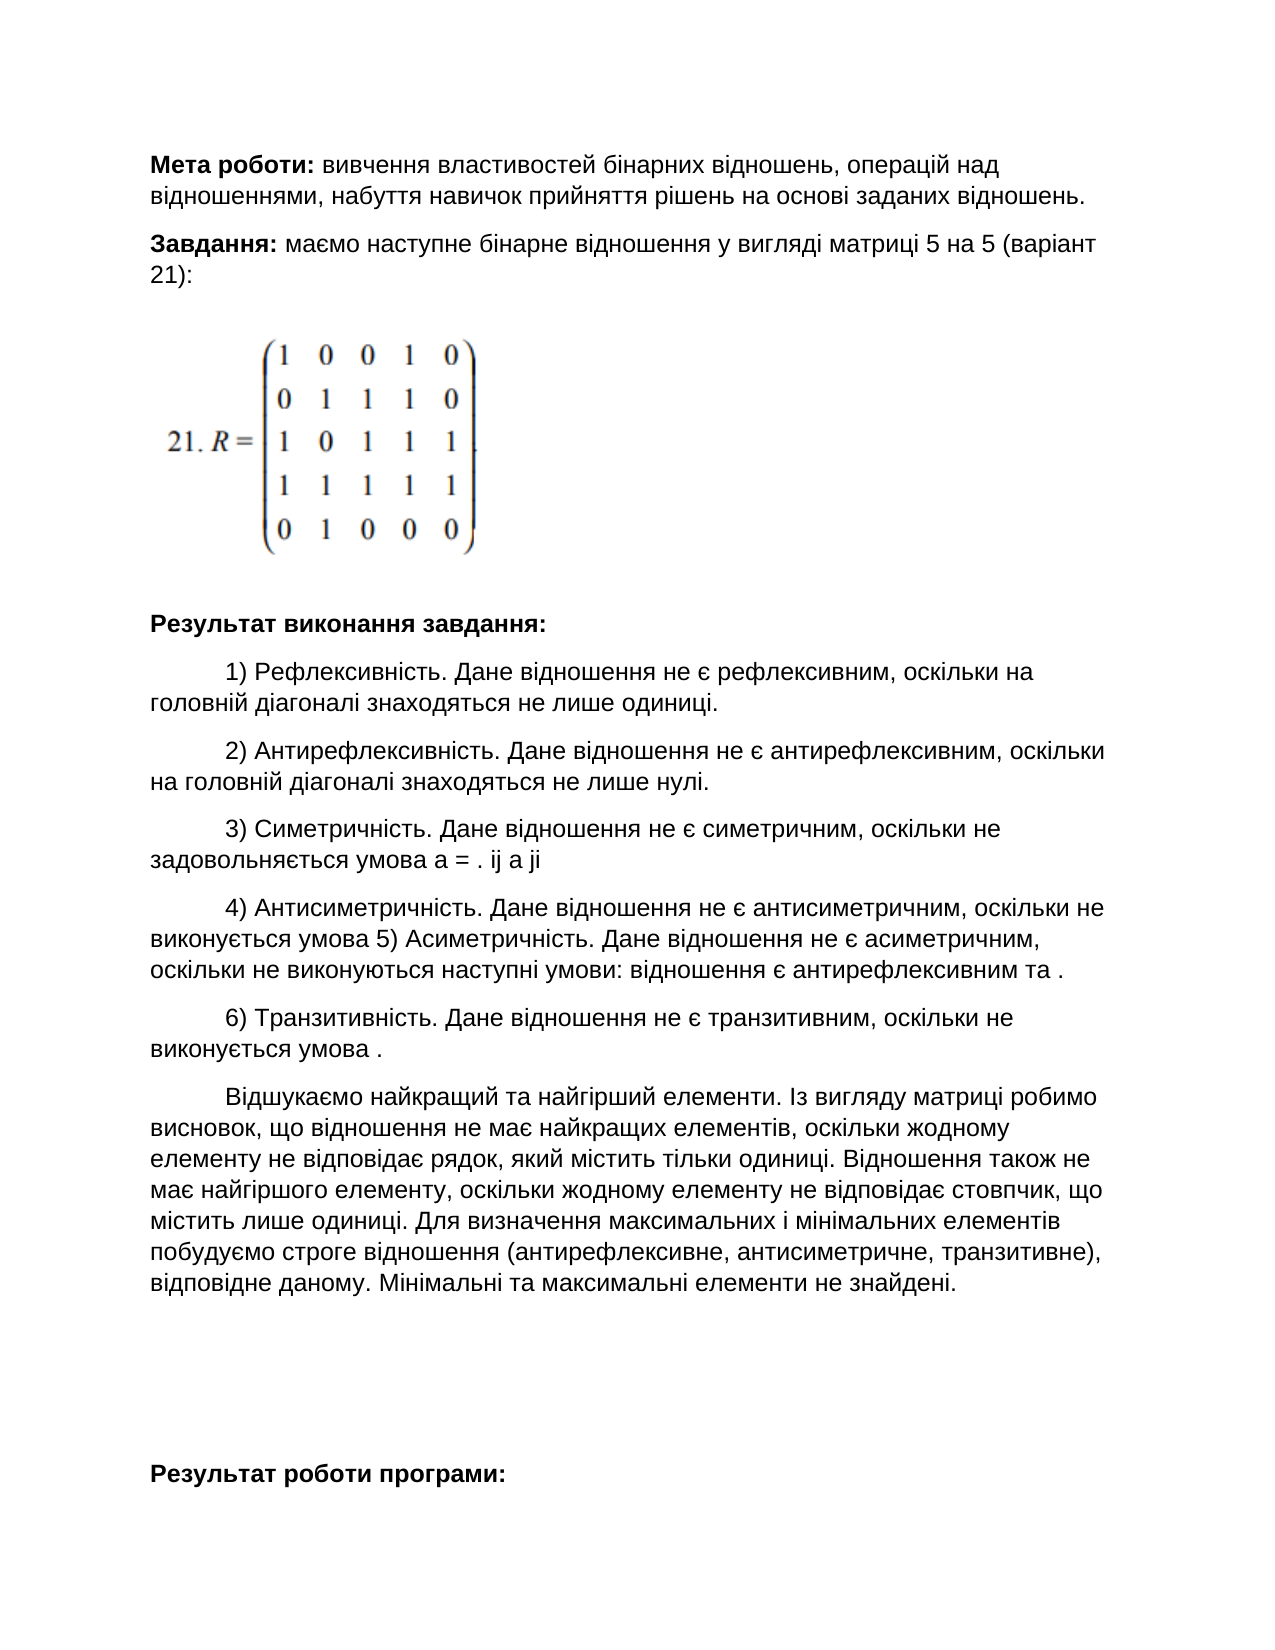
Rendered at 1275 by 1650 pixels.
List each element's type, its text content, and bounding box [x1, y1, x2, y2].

text 6) Транзитивність. Дане відношення не є транзитивним, оскільки не виконується умова . [150, 1003, 1125, 1063]
text Результат виконання завдання: [150, 609, 1125, 638]
text Мета роботи: вивчення властивостей бінарних відношень, операцій над відношеннями, набуття навичок прийняття рішень на основі заданих відношень. [150, 150, 1125, 210]
text Відшукаємо найкращий та найгірший елементи. Із вигляду матриці робимо висновок, що відношення не має найкращих елементів, оскільки жодному елементу не відповідає рядок, який містить тільки одиниці. Відношення також не має найгіршого елементу, оскільки жодному елементу не відповідає стовпчик, що містить лише одиниці. Для визначення максимальних і мінімальних елементів побудуємо строге відношення (антирефлексивне, антисиметричне, транзитивне), відповідне даному. Мінімальні та максимальні елементи не знайдені. [150, 1082, 1125, 1297]
text 3) Симетричність. Дане відношення не є симетричним, оскільки не задовольняється умова a = . ij a ji [150, 814, 1125, 874]
text Завдання: маємо наступне бінарне відношення у вигляді матриці 5 на 5 (варіант 21): [150, 229, 1125, 288]
picture [150, 307, 521, 591]
text Результат роботи програми: [150, 1459, 1125, 1487]
text 4) Антисиметричність. Дане відношення не є антисиметричним, оскільки не виконується умова 5) Асиметричність. Дане відношення не є асиметричним, оскільки не виконуються наступні умови: відношення є антирефлексивним та . [150, 893, 1125, 984]
text 2) Антирефлексивність. Дане відношення не є антирефлексивним, оскільки на головній діагоналі знаходяться не лише нулі. [150, 736, 1125, 795]
text 1) Рефлексивність. Дане відношення не є рефлексивним, оскільки на головній діагоналі знаходяться не лише одиниці. [150, 657, 1125, 717]
